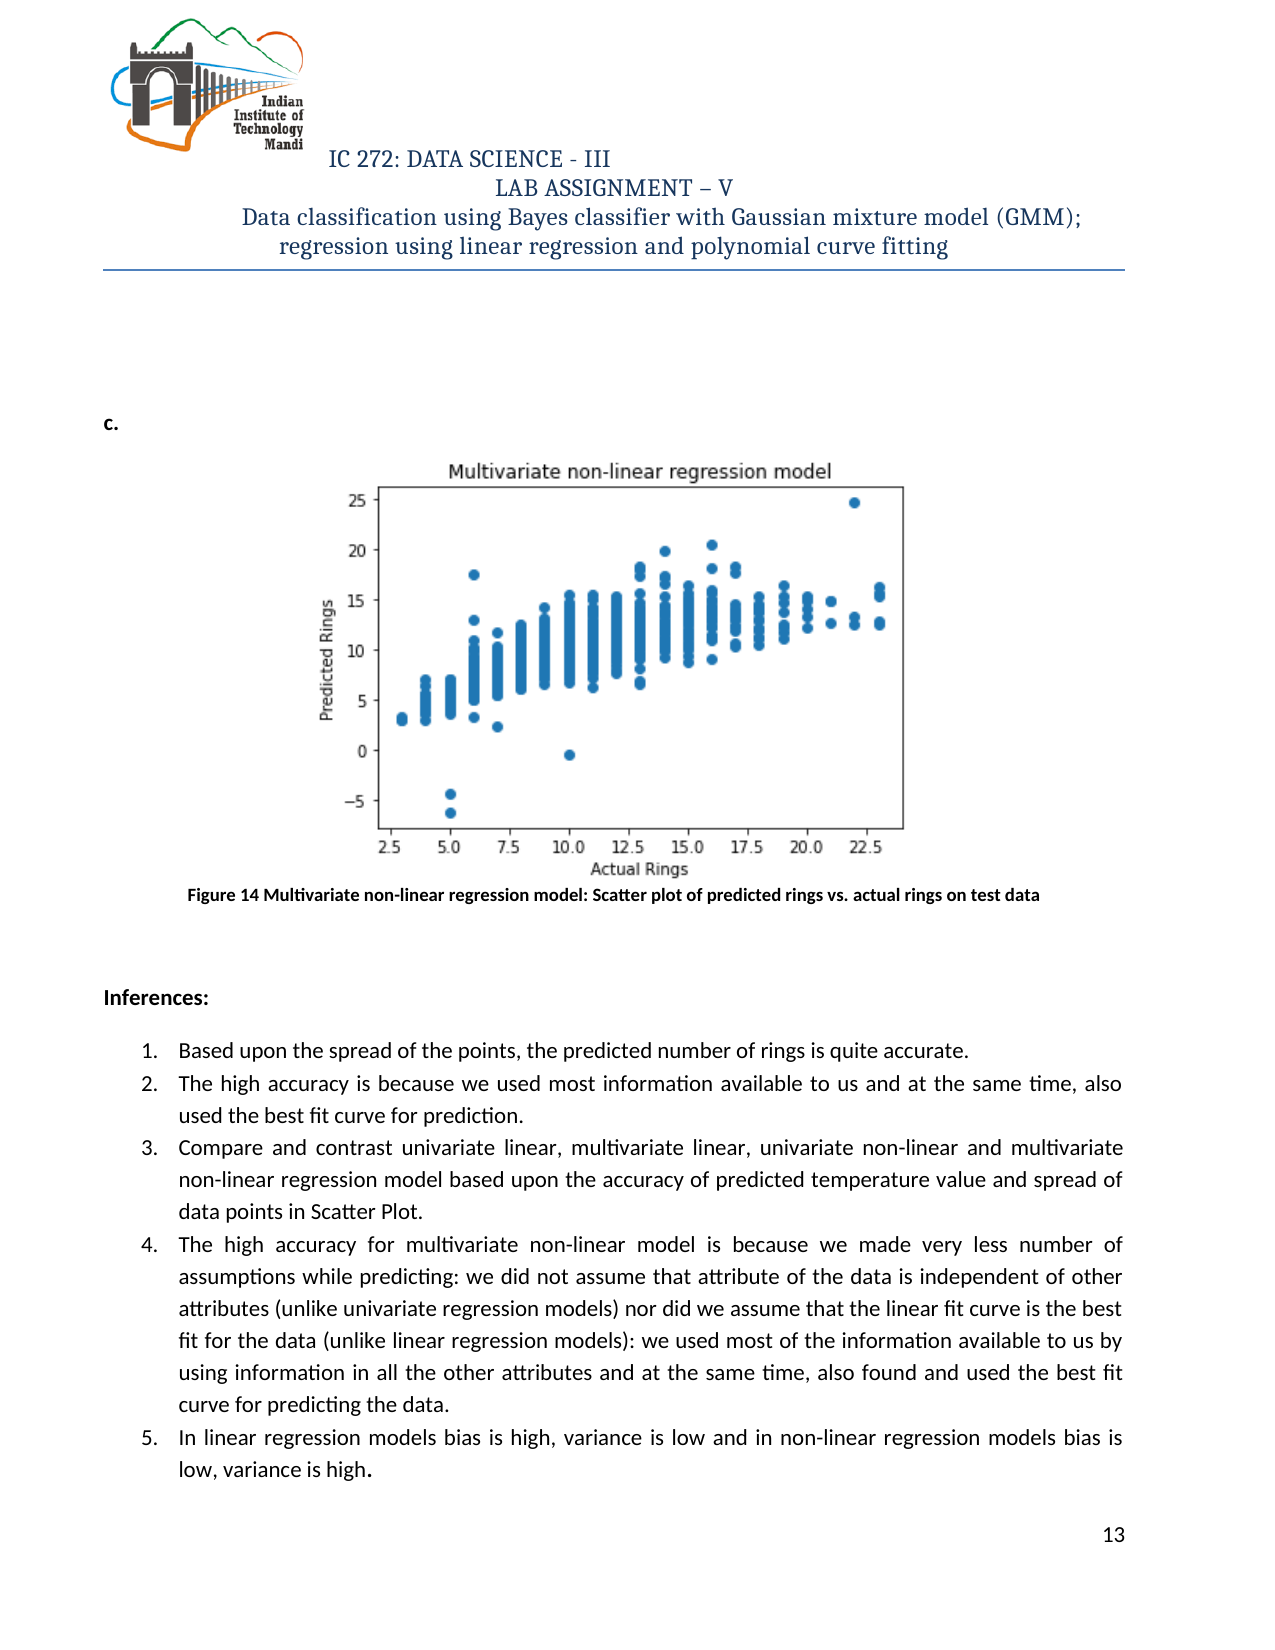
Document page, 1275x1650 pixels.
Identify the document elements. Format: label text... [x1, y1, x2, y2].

picture [317, 461, 912, 880]
text c. [103, 408, 1125, 436]
list The high accuracy for multivariate non-linear model is because we made very less number of assumptions while predicting: we did not assume that attribute of the data is independent of other attributes (unlike univariate regression models) nor did we assume that the linear fit curve is the best fit for the data (unlike linear regression models): we used most of the information available to us by using information in all the other attributes and at the same time, also found and used the best fit curve for predicting the data. [141, 1230, 1125, 1419]
picture [103, 0, 313, 168]
list Based upon the spread of the points, the predicted number of rings is quite accurate. [141, 1037, 1125, 1064]
list The high accuracy is because we used most information available to us and at the same time, also used the best fit curve for prediction. [141, 1069, 1125, 1129]
list In linear regression models bias is high, variance is low and in non-linear regression models bias is low, variance is high. [141, 1423, 1125, 1483]
list Compare and contrast univariate linear, multivariate linear, univariate non-linear and multivariate non-linear regression model based upon the accuracy of predicted temperature value and spread of data points in Scatter Plot. [141, 1133, 1125, 1226]
text Inferences: [103, 983, 1125, 1012]
